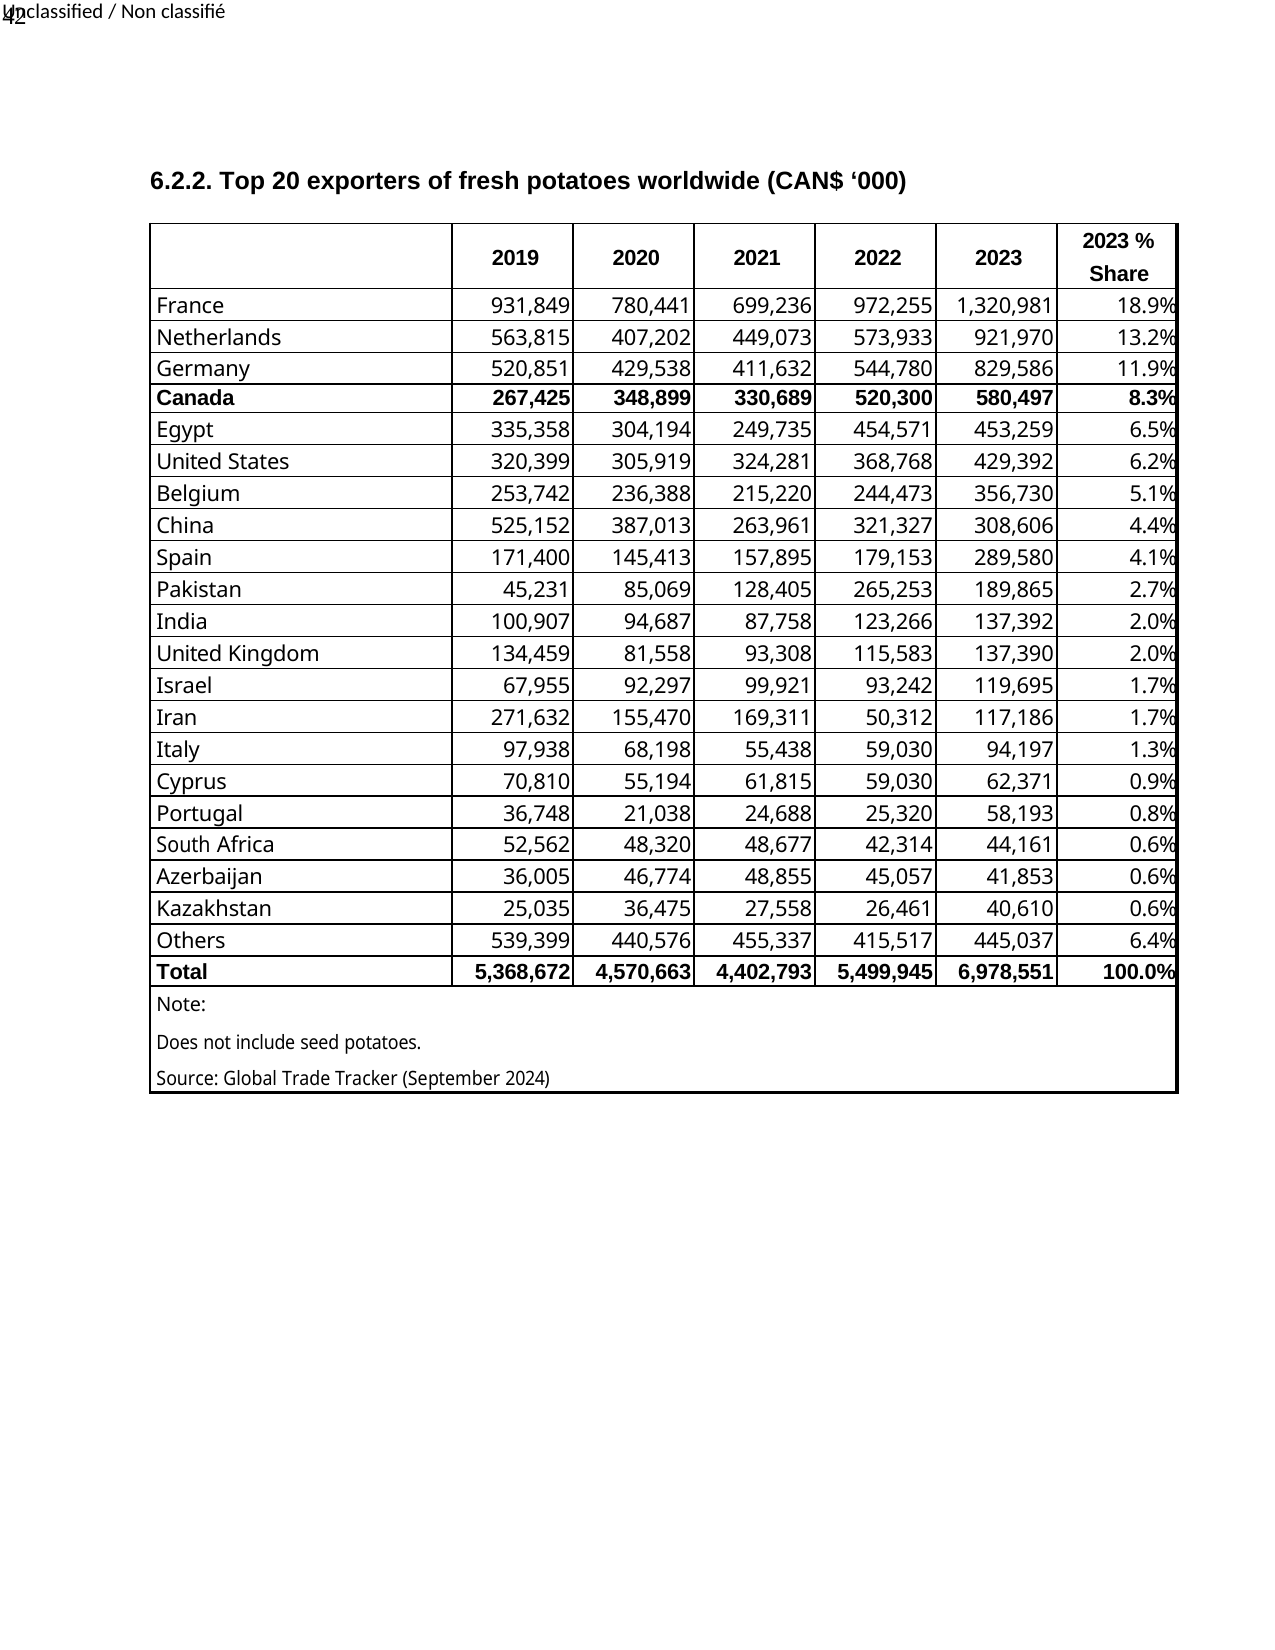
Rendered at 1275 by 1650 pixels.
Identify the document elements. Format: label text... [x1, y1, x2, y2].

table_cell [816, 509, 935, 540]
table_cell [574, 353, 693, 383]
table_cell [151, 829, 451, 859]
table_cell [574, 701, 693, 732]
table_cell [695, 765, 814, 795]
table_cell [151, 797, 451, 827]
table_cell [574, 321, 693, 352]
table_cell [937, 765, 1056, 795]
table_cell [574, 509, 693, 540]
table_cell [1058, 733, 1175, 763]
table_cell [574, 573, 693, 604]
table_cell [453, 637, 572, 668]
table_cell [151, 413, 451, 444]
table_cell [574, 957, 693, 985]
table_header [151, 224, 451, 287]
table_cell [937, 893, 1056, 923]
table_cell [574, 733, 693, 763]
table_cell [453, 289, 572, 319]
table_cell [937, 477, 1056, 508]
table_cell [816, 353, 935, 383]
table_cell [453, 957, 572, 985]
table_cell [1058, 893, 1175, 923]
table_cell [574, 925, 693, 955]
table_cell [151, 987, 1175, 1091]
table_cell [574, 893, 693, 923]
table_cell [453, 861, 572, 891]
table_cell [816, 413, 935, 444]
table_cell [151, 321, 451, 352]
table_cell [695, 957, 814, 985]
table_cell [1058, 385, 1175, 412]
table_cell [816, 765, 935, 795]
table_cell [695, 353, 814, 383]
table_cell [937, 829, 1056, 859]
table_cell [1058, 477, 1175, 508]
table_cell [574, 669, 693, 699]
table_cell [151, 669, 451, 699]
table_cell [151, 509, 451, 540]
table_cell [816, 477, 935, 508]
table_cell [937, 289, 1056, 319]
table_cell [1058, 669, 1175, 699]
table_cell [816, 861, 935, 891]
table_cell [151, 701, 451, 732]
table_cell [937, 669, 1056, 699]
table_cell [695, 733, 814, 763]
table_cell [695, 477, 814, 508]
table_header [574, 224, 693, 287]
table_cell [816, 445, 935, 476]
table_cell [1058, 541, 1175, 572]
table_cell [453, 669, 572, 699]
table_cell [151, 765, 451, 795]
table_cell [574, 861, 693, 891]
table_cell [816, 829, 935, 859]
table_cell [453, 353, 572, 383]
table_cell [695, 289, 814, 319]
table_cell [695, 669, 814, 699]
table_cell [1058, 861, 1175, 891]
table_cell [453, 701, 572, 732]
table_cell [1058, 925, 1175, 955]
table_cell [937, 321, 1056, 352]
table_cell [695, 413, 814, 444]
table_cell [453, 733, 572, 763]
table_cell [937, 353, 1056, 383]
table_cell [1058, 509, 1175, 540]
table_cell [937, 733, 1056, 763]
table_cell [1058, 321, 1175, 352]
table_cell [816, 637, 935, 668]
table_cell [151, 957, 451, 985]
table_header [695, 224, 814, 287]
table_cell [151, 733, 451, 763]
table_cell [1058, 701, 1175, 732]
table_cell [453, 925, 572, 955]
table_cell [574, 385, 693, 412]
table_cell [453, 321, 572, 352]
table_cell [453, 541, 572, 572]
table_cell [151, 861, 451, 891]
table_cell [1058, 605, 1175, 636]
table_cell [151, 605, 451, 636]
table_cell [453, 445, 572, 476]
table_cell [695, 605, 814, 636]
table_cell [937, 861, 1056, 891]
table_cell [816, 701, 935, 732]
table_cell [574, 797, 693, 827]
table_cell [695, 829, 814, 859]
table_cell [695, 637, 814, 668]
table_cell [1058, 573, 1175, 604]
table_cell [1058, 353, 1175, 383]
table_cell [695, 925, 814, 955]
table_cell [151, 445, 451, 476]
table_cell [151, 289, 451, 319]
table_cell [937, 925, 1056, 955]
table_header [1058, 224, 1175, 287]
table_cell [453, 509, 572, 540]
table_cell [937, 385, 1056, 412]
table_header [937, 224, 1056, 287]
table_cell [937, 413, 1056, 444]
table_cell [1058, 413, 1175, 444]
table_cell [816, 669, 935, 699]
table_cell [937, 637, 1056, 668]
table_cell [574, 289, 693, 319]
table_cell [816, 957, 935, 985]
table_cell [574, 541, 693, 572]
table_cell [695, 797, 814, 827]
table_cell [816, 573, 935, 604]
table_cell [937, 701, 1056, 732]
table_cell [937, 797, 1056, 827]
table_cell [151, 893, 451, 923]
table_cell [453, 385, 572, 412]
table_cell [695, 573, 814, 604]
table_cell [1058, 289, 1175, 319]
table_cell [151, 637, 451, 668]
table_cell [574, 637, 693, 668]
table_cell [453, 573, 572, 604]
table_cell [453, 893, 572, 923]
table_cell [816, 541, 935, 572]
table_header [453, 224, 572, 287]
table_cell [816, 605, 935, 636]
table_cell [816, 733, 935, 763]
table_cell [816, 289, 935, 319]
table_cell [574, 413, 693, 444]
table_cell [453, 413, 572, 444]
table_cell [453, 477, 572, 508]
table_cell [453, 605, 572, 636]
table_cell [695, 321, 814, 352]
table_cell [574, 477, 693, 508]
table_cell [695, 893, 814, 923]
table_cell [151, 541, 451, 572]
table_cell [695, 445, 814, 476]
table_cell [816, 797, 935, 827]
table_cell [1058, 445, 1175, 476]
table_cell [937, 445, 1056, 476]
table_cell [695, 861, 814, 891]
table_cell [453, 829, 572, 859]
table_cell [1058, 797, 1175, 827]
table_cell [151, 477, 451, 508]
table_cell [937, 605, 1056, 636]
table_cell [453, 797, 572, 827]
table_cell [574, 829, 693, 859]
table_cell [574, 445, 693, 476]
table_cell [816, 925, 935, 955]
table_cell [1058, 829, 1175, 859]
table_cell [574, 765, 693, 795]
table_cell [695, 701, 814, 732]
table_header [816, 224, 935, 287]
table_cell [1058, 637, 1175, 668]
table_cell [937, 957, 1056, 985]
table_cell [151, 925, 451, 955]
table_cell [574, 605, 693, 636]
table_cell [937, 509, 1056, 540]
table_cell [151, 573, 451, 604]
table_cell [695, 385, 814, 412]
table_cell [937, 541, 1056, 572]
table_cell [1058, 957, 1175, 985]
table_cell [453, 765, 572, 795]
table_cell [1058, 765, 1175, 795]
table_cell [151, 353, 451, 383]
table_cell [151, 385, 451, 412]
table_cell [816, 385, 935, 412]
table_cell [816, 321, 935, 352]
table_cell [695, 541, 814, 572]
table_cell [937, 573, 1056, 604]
list Top 20 exporters of fresh potatoes worldwide (CAN$ ‘000) [150, 166, 1275, 194]
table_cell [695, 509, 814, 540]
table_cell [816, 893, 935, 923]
